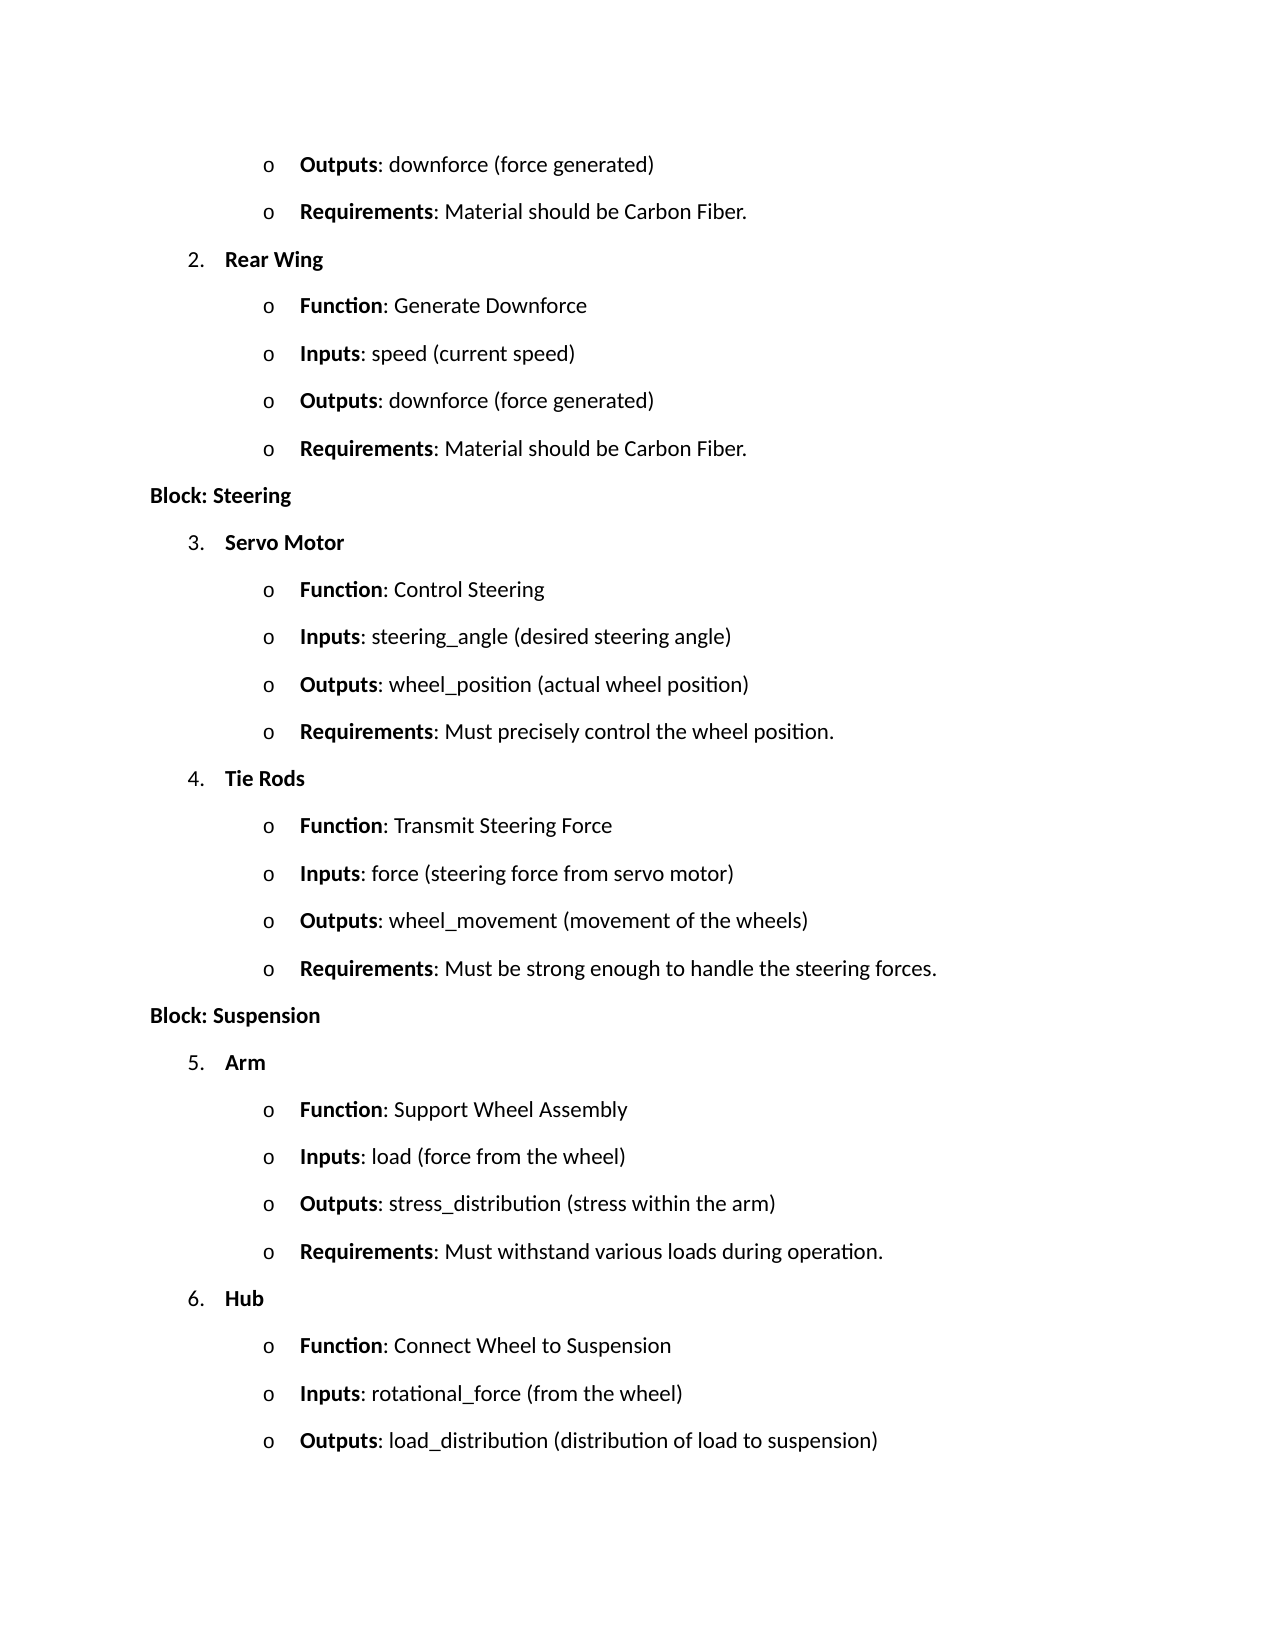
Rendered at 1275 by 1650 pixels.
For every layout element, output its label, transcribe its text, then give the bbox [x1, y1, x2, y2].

list Function: Support Wheel Assembly [262, 1095, 1125, 1123]
list Function: Control Steering [262, 575, 1125, 603]
list Hub [187, 1284, 1125, 1312]
text Block: Steering [150, 481, 1125, 509]
list Function: Transmit Steering Force [262, 811, 1125, 840]
list Outputs: stress_distribution (stress within the arm) [262, 1189, 1125, 1218]
list Outputs: downforce (force generated) [262, 150, 1125, 178]
list Outputs: load_distribution (distribution of load to suspension) [262, 1426, 1125, 1454]
list Requirements: Must precisely control the wheel position. [262, 717, 1125, 746]
list Rear Wing [187, 245, 1125, 273]
list Inputs: steering_angle (desired steering angle) [262, 622, 1125, 651]
list Outputs: downforce (force generated) [262, 386, 1125, 415]
list Inputs: rotational_force (from the wheel) [262, 1379, 1125, 1407]
list Requirements: Must be strong enough to handle the steering forces. [262, 954, 1125, 982]
list Function: Generate Downforce [262, 292, 1125, 320]
list Requirements: Material should be Carbon Fiber. [262, 434, 1125, 462]
list Inputs: force (steering force from servo motor) [262, 859, 1125, 887]
list Servo Motor [187, 528, 1125, 556]
list Arm [187, 1048, 1125, 1076]
list Requirements: Must withstand various loads during operation. [262, 1237, 1125, 1266]
list Outputs: wheel_position (actual wheel position) [262, 670, 1125, 698]
text Block: Suspension [150, 1001, 1125, 1029]
list Requirements: Material should be Carbon Fiber. [262, 197, 1125, 226]
list Outputs: wheel_movement (movement of the wheels) [262, 906, 1125, 935]
list Tie Rods [187, 764, 1125, 793]
list Inputs: speed (current speed) [262, 339, 1125, 368]
list Inputs: load (force from the wheel) [262, 1142, 1125, 1171]
list Function: Connect Wheel to Suspension [262, 1331, 1125, 1360]
